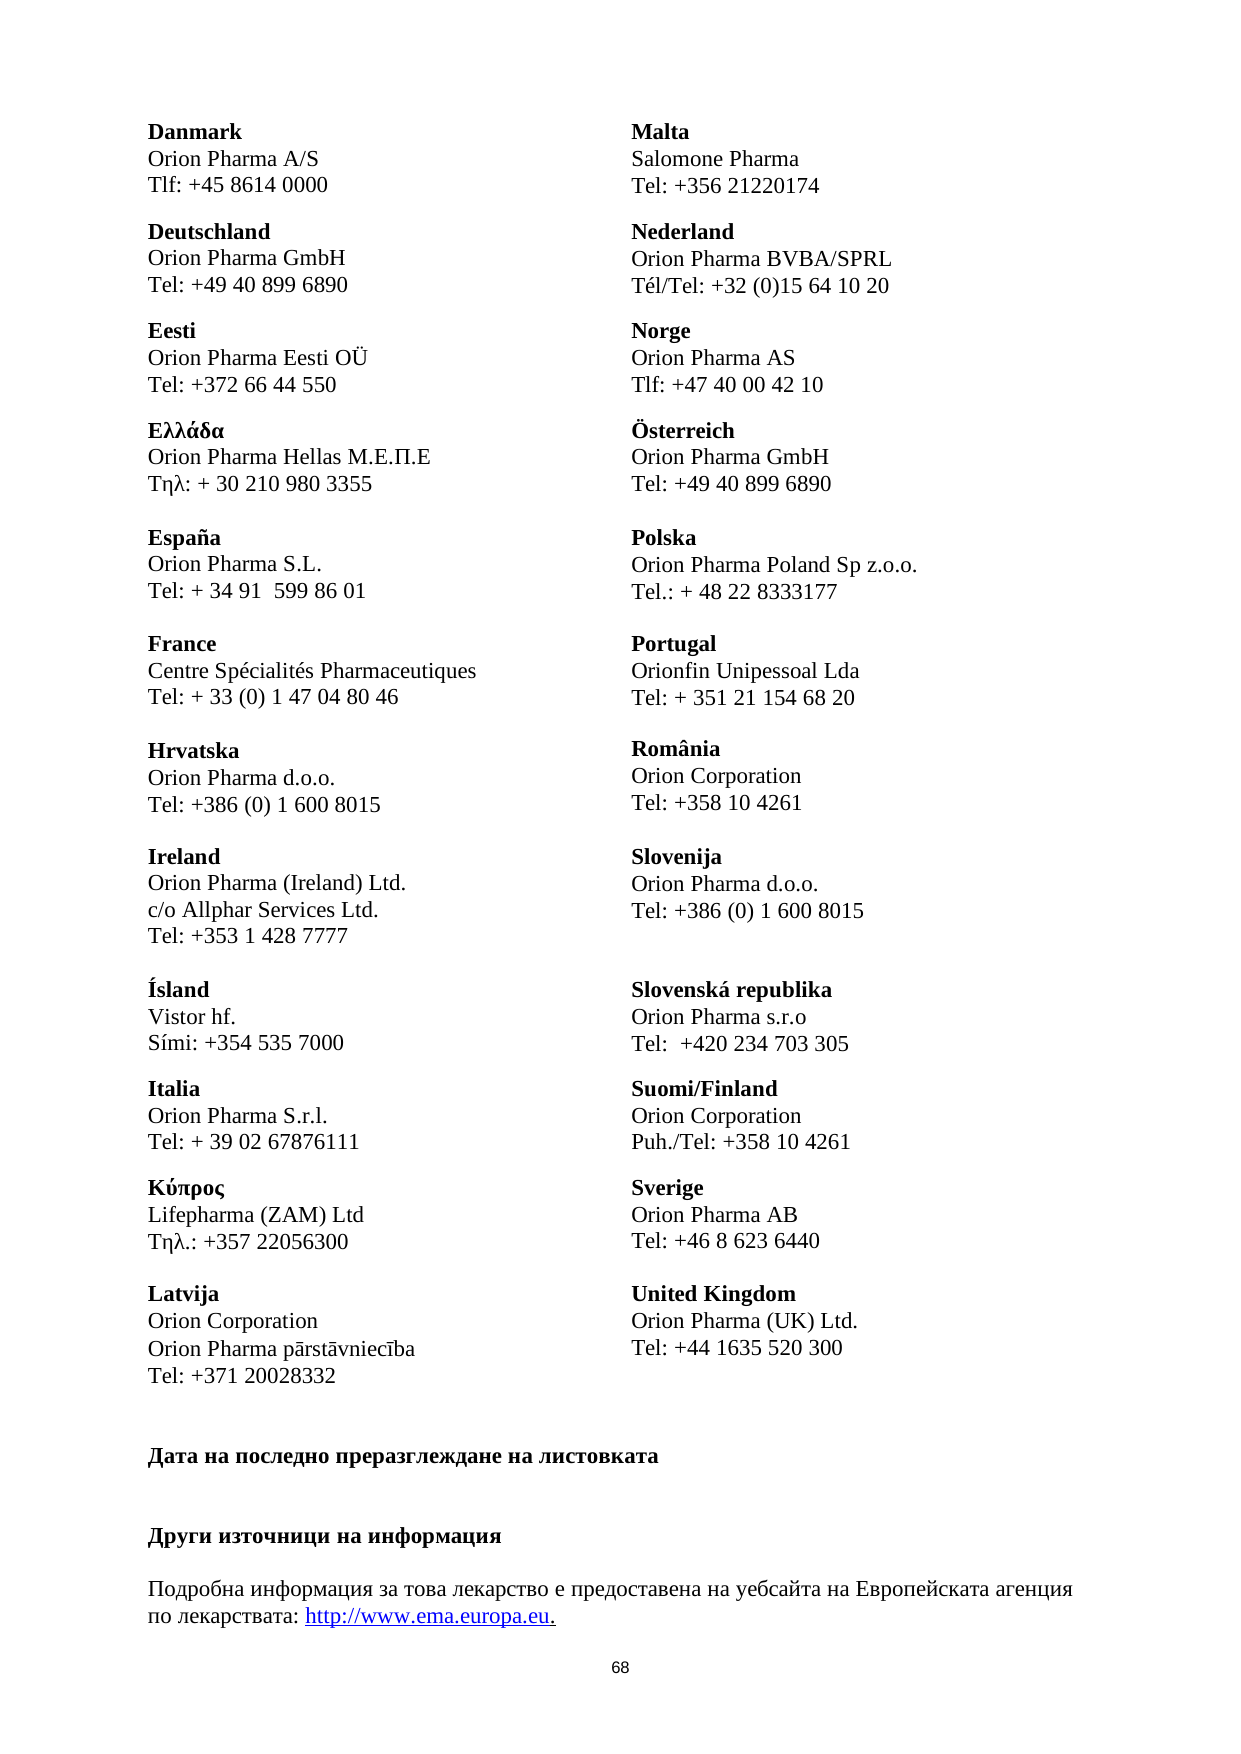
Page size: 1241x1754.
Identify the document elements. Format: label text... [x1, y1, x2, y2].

table_cell Slovenská republika Orion Pharma s.r.o Tel: +420 234 703 305 [620, 975, 1107, 1075]
table_cell United Kingdom Orion Pharma (UK) Ltd. Tel: +44 1635 520 300 [620, 1280, 1107, 1416]
table_cell Ísland Vistor hf. Sími: +354 535 7000 [136, 975, 620, 1075]
table_cell Eesti Orion Pharma Eesti OÜ Tel: +372 66 44 550 [136, 317, 620, 417]
table_cell Ireland Orion Pharma (Ireland) Ltd. c/o Allphar Services Ltd. Tel: +353 1 428 7777 [136, 843, 620, 975]
table_cell Norge Orion Pharma AS Tlf: +47 40 00 42 10 [620, 317, 1107, 417]
table_cell España Orion Pharma S.L. Tel: + 34 91 599 86 01 [136, 523, 620, 630]
table_cell Portugal Orionfin Unipessoal Lda Tel: + 351 21 154 68 20 [620, 630, 1107, 737]
list Други източници на информация [148, 1522, 1093, 1548]
table_cell Suomi/Finland Orion Corporation Puh./Tel: +358 10 4261 [620, 1075, 1107, 1174]
table_cell France Centre Spécialités Pharmaceutiques Tel: + 33 (0) 1 47 04 80 46 [136, 630, 620, 737]
list Дата на последно преразглеждане на листовката [148, 1442, 1093, 1469]
table_cell Danmark Orion Pharma A/S Tlf: +45 8614 0000 [136, 118, 620, 218]
table_cell România Orion Corporation Tel: +358 10 4261 [620, 737, 1107, 843]
table_cell Ελλάδα Orion Pharma Hellas M.E.Π.E Τηλ: + 30 210 980 3355 [136, 417, 620, 523]
table_cell Malta Salomone Pharma Tel: +356 21220174 [620, 118, 1107, 218]
table_cell Latvija Orion Corporation Orion Pharma pārstāvniecība Tel: +371 20028332 [136, 1280, 620, 1416]
table_cell Slovenija Orion Pharma d.o.o. Tel: +386 (0) 1 600 8015 [620, 843, 1107, 975]
table_cell Nederland Orion Pharma BVBA/SPRL Tél/Tel: +32 (0)15 64 10 20 [620, 218, 1107, 317]
table_cell Italia Orion Pharma S.r.l. Tel: + 39 02 67876111 [136, 1075, 620, 1174]
table_cell Κύπρος Lifepharma (ZAM) Ltd Τηλ.: +357 22056300 [136, 1174, 620, 1280]
table_cell Polska Orion Pharma Poland Sp z.o.o. Tel.: + 48 22 8333177 [620, 523, 1107, 630]
table_cell Österreich Orion Pharma GmbH Tel: +49 40 899 6890 [620, 417, 1107, 523]
table_cell Deutschland Orion Pharma GmbH Tel: +49 40 899 6890 [136, 218, 620, 317]
table_cell Sverige Orion Pharma AB Tel: +46 8 623 6440 [620, 1174, 1107, 1280]
table_cell Hrvatska Orion Pharma d.o.o. Tel: +386 (0) 1 600 8015 [136, 737, 620, 843]
text Подробна информация за това лекарство е предоставена на уебсайта на Европейската агенция по лекарствата: http://www.ema.europa.eu. [148, 1575, 1093, 1628]
